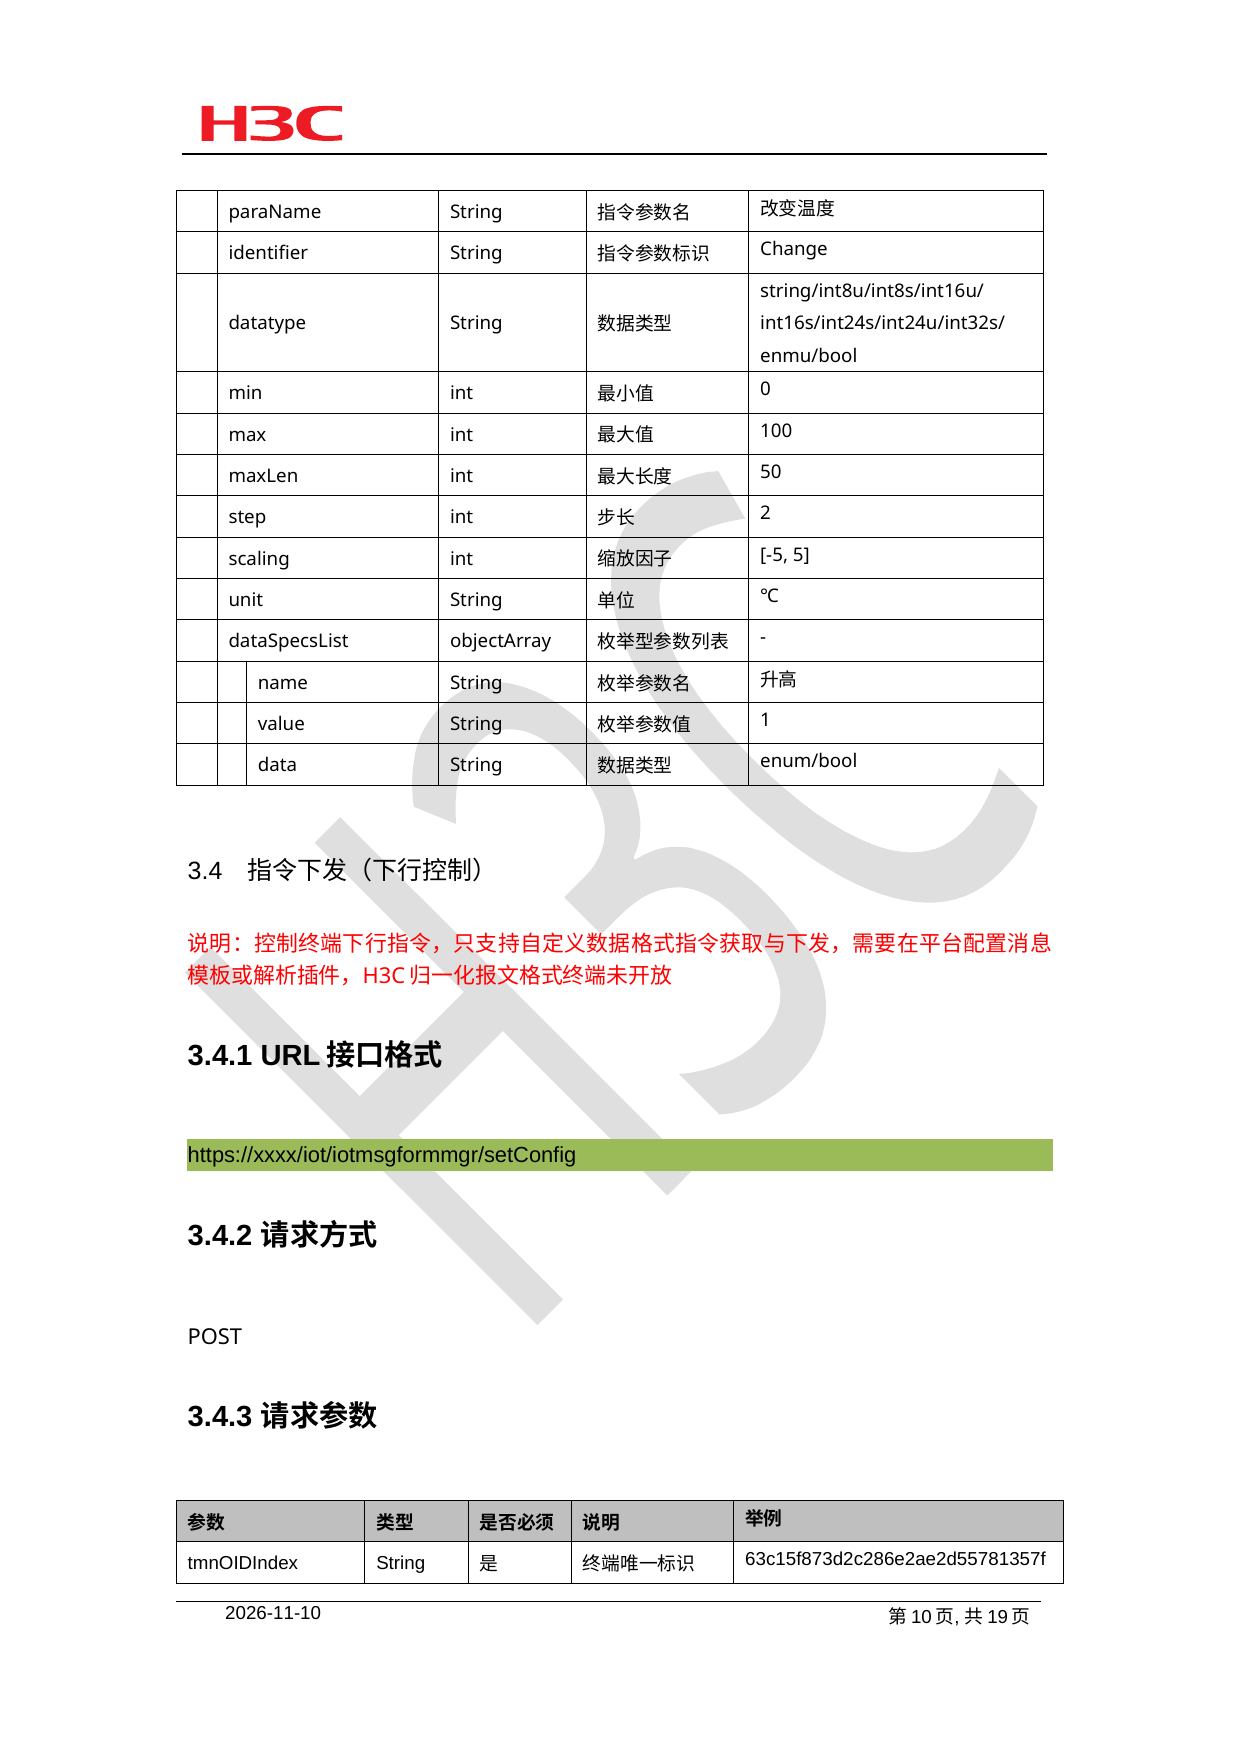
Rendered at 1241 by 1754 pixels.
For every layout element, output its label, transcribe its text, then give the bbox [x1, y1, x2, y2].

table_cell [177, 496, 217, 537]
table_header 类型 [365, 1501, 468, 1541]
table_cell objectArray [439, 620, 586, 661]
table_cell int [439, 414, 586, 454]
table_cell 缩放因子 [587, 538, 748, 578]
subtitle 3.4.2 请求方式 [187, 1200, 1053, 1265]
table_cell 100 [749, 414, 1043, 454]
table_cell 50 [749, 455, 1043, 495]
table_cell [177, 455, 217, 495]
table_cell identifier [218, 232, 438, 273]
table_cell 2 [749, 496, 1043, 537]
table_cell 是 [469, 1542, 571, 1582]
table_cell [-5, 5] [749, 538, 1043, 578]
table_cell 枚举参数值 [587, 703, 748, 743]
table_cell [177, 579, 217, 619]
subtitle 3.4.3 请求参数 [187, 1381, 1053, 1446]
table_cell 升高 [749, 662, 1043, 702]
table_cell [218, 703, 246, 743]
table_cell maxLen [218, 455, 438, 495]
table_cell String [439, 703, 586, 743]
table_cell [177, 191, 217, 231]
table_cell 枚举参数名 [587, 662, 748, 702]
table_cell scaling [218, 538, 438, 578]
subtitle 指令下发（下行控制） [187, 836, 1053, 901]
table_cell [177, 274, 217, 371]
table_header 参数 [177, 1501, 364, 1541]
table_cell 0 [749, 372, 1043, 412]
table_cell step [218, 496, 438, 537]
table_cell 1 [749, 703, 1043, 743]
table_cell int [439, 496, 586, 537]
table_cell [177, 703, 217, 743]
table_cell 枚举型参数列表 [587, 620, 748, 661]
subtitle 3.4.1 URL接口格式 [187, 1020, 1053, 1085]
table_cell 最大长度 [587, 455, 748, 495]
table_cell [218, 662, 246, 702]
table_cell ℃ [749, 579, 1043, 619]
table_cell String [439, 579, 586, 619]
table_header 说明 [572, 1501, 733, 1541]
table_cell - [749, 620, 1043, 661]
table_cell dataSpecsList [218, 620, 438, 661]
table_cell 指令参数标识 [587, 232, 748, 273]
table_cell int [439, 538, 586, 578]
table_cell min [218, 372, 438, 412]
table_cell max [218, 414, 438, 454]
table_cell 终端唯一标识 [572, 1542, 733, 1582]
table_cell string/int8u/int8s/int16u/int16s/int24s/int24u/int32s/enmu/bool [749, 274, 1043, 371]
table_cell [177, 744, 217, 785]
table_cell String [439, 744, 586, 785]
table_cell datatype [218, 274, 438, 371]
table_cell data [247, 744, 438, 785]
table_cell String [439, 274, 586, 371]
table_cell Change [749, 232, 1043, 273]
table_cell 最小值 [587, 372, 748, 412]
table_cell [177, 232, 217, 273]
table_cell [177, 372, 217, 412]
table_cell paraName [218, 191, 438, 231]
table_cell String [439, 232, 586, 273]
table_cell int [439, 372, 586, 412]
table_cell 改变温度 [749, 191, 1043, 231]
table_cell 指令参数名 [587, 191, 748, 231]
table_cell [734, 1542, 1063, 1582]
table_cell int [439, 455, 586, 495]
table_cell 最大值 [587, 414, 748, 454]
text https://xxxx/iot/iotmsgformmgr/setConfig [187, 1139, 1053, 1171]
text POST [187, 1319, 1053, 1352]
table_cell [177, 620, 217, 661]
table_cell 数据类型 [587, 274, 748, 371]
table_cell [218, 744, 246, 785]
table_cell name [247, 662, 438, 702]
table_cell 单位 [587, 579, 748, 619]
text 说明：控制终端下行指令，只支持自定义数据格式指令获取与下发，需要在平台配置消息模板或解析插件，H3C归一化报文格式终端未开放 [187, 926, 1053, 991]
table_cell [177, 538, 217, 578]
table_cell [177, 662, 217, 702]
table_cell String [365, 1542, 468, 1582]
table_cell unit [218, 579, 438, 619]
table_cell value [247, 703, 438, 743]
table_header 是否必须 [469, 1501, 571, 1541]
table_cell enum/bool [749, 744, 1043, 785]
table_cell 步长 [587, 496, 748, 537]
table_cell [177, 414, 217, 454]
table_cell String [439, 662, 586, 702]
table_cell tmnOIDIndex [177, 1542, 364, 1582]
table_header 举例 [734, 1501, 1063, 1541]
table_cell String [439, 191, 586, 231]
table_cell 数据类型 [587, 744, 748, 785]
